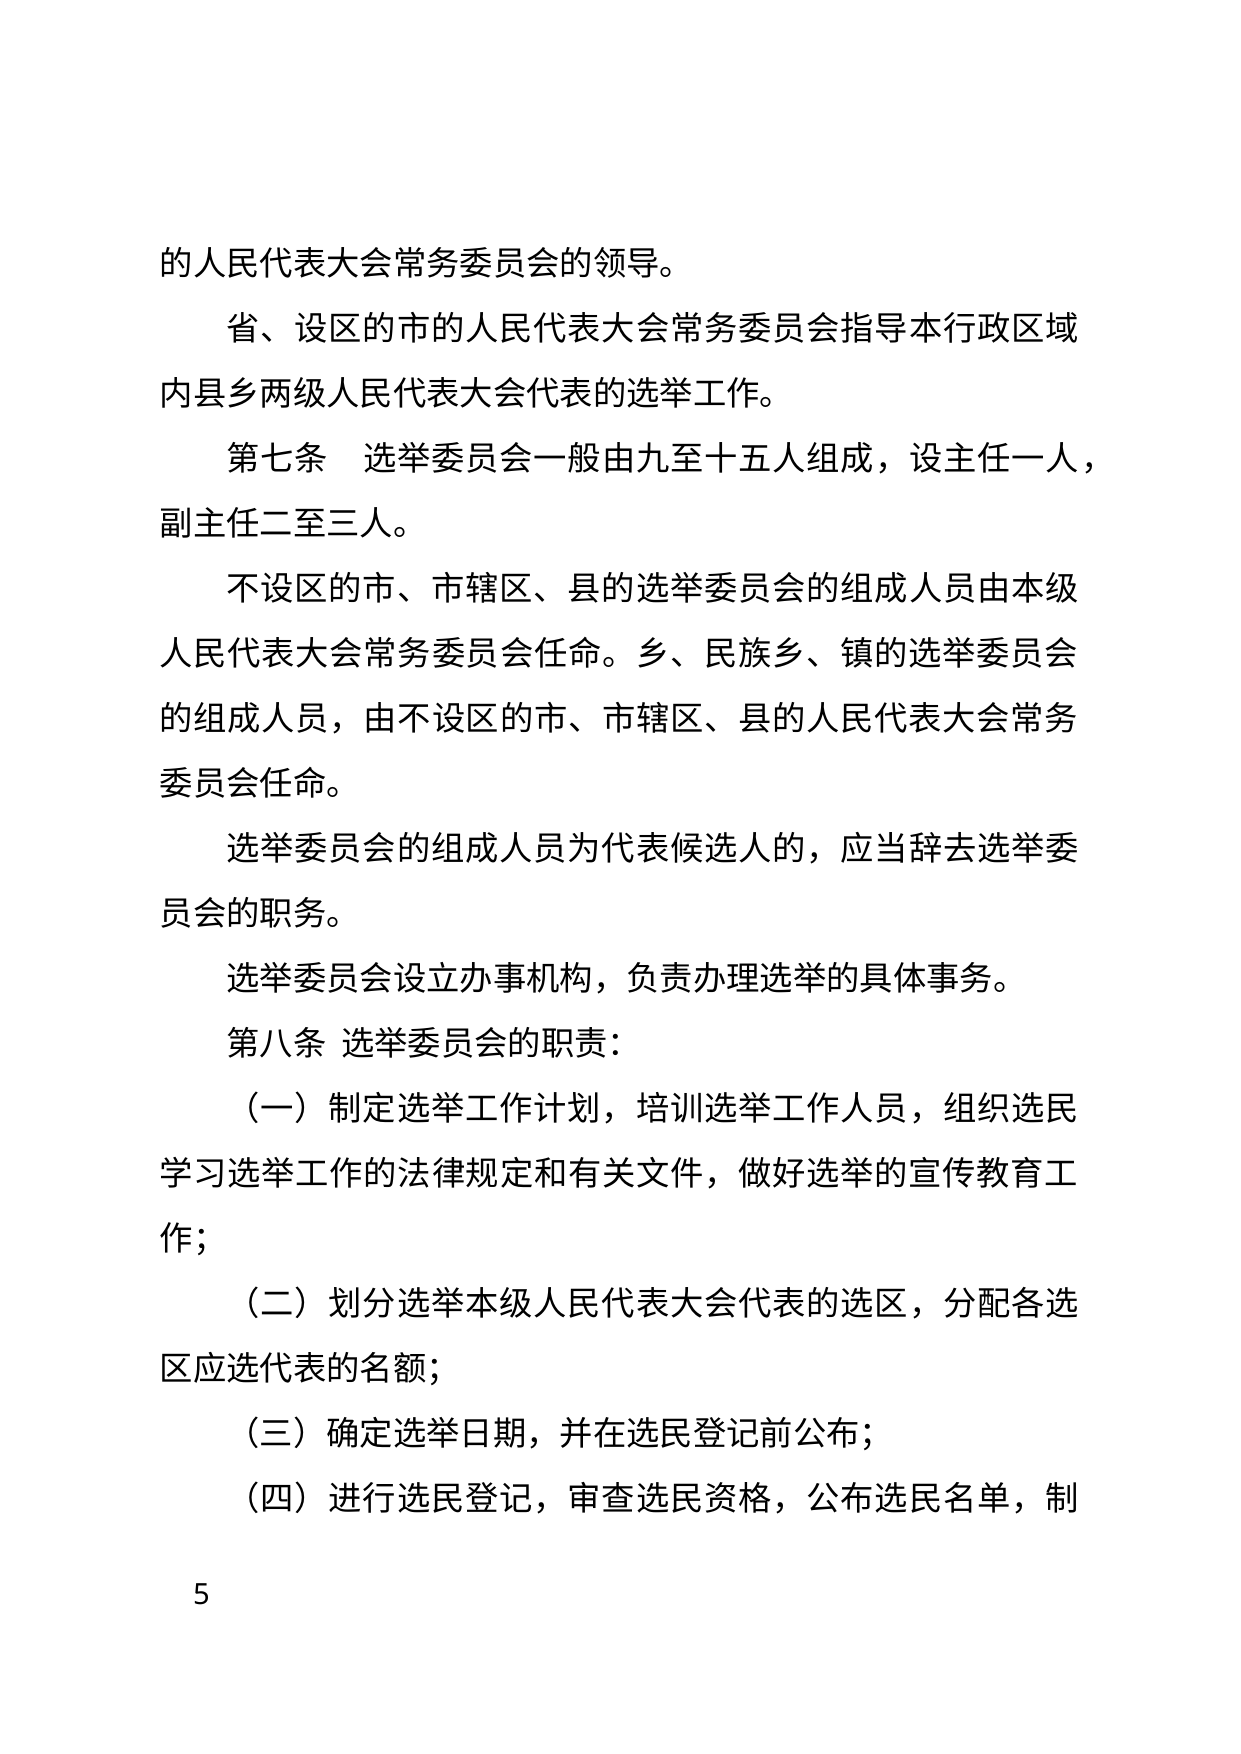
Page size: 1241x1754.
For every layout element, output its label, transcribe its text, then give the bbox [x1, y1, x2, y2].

text 第七条 选举委员会一般由九至十五人组成，设主任一人，副主任二至三人。 [159, 423, 1081, 553]
text 选举委员会的组成人员为代表候选人的，应当辞去选举委员会的职务。 [159, 813, 1081, 943]
text 省、设区的市的人民代表大会常务委员会指导本行政区域内县乡两级人民代表大会代表的选举工作。 [159, 293, 1081, 423]
text （二）划分选举本级人民代表大会代表的选区，分配各选区应选代表的名额； [159, 1268, 1081, 1398]
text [159, 228, 1081, 293]
text （一）制定选举工作计划，培训选举工作人员，组织选民学习选举工作的法律规定和有关文件，做好选举的宣传教育工作； [159, 1073, 1081, 1268]
text （三）确定选举日期，并在选民登记前公布； [159, 1398, 1081, 1463]
text 选举委员会设立办事机构，负责办理选举的具体事务。 [159, 943, 1081, 1008]
text 第八条 选举委员会的职责： [159, 1008, 1081, 1073]
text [159, 1463, 1081, 1528]
text 不设区的市、市辖区、县的选举委员会的组成人员由本级人民代表大会常务委员会任命。乡、民族乡、镇的选举委员会的组成人员，由不设区的市、市辖区、县的人民代表大会常务委员会任命。 [159, 553, 1081, 813]
